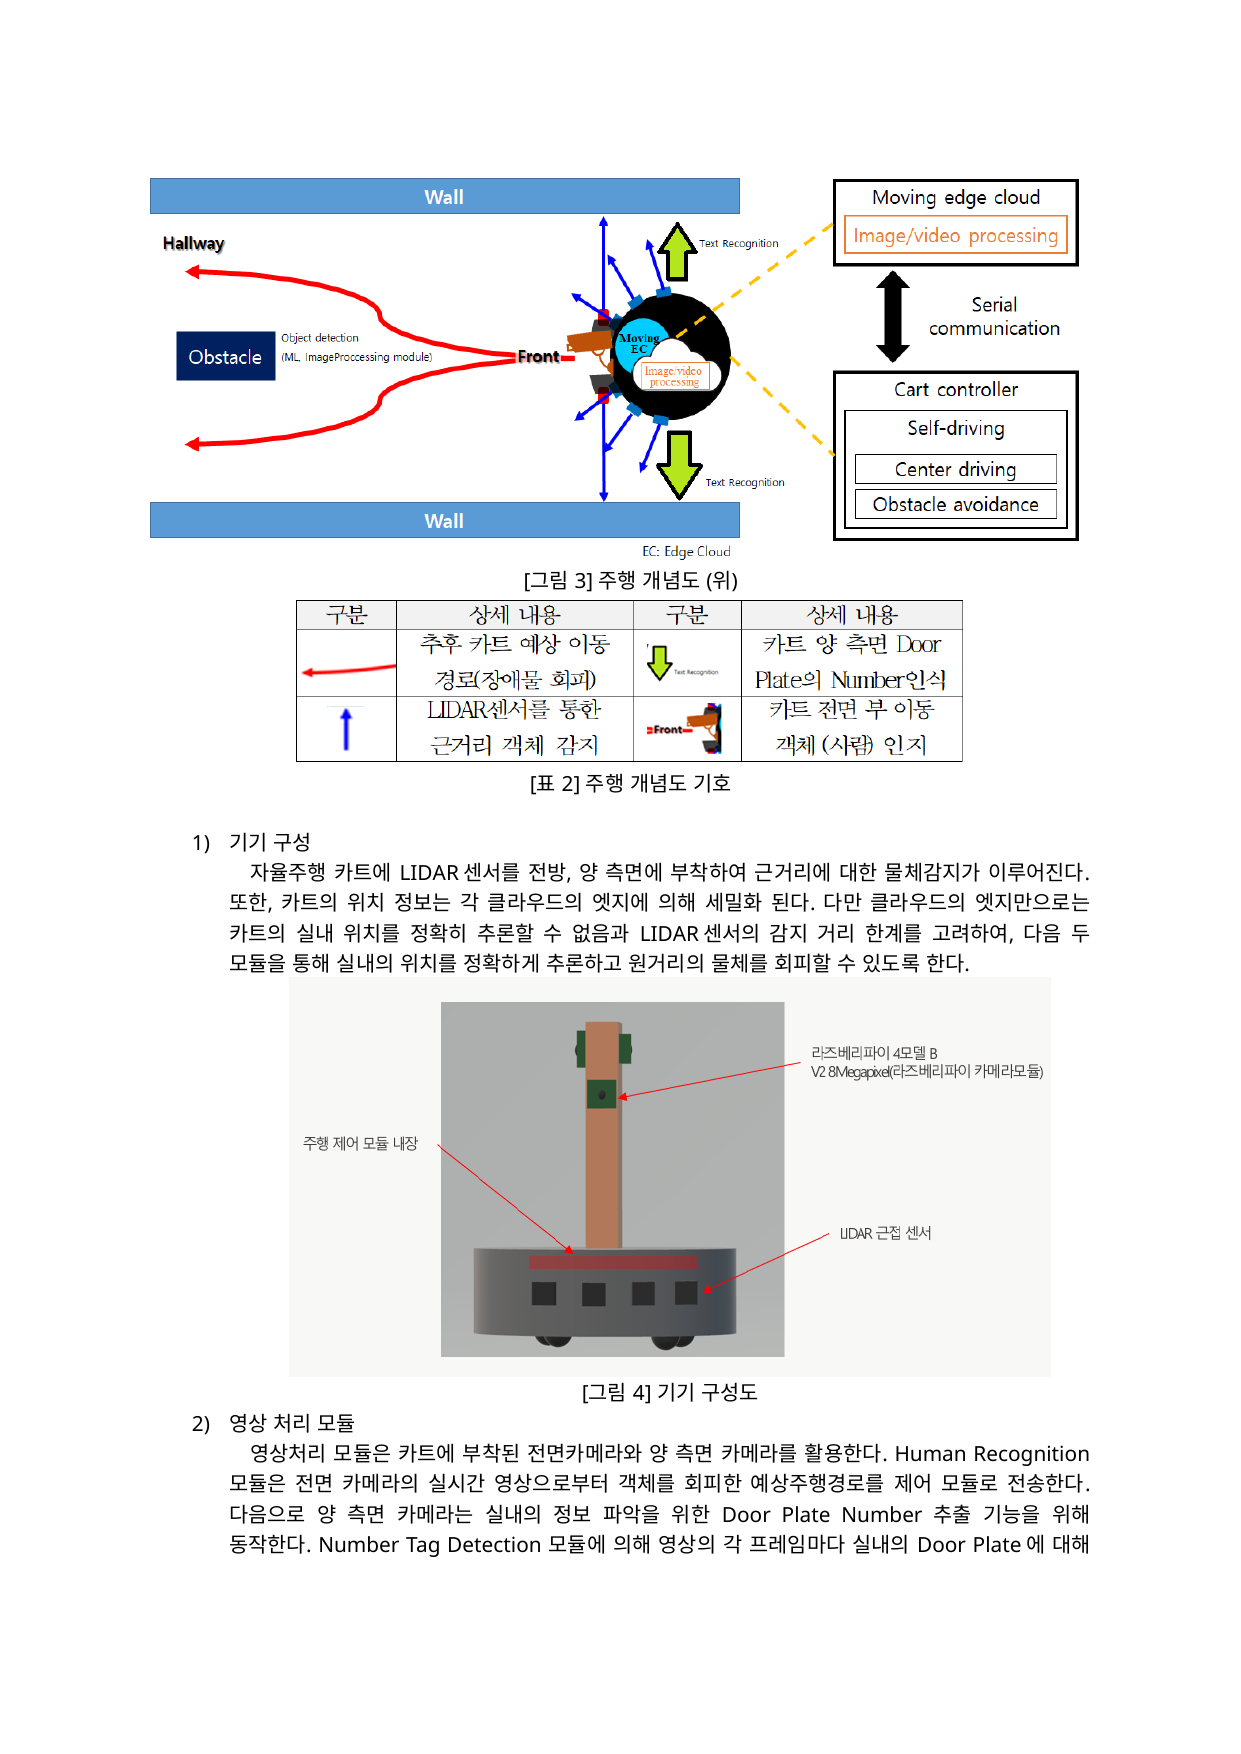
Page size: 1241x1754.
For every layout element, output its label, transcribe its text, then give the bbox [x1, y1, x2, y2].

picture [291, 594, 970, 768]
list [표 2] 주행 개념도 기호 [150, 767, 1090, 798]
list [그림 4] 기기 구성도 [229, 1377, 1090, 1407]
picture [150, 177, 1091, 565]
list 기기 구성 [192, 826, 1090, 856]
list [그림 3] 주행 개념도 (위) [150, 565, 1090, 595]
list 영상 처리 모듈 [192, 1407, 1090, 1437]
picture [288, 977, 1052, 1377]
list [229, 1437, 1090, 1558]
list 자율주행 카트에 LIDAR센서를 전방, 양 측면에 부착하여 근거리에 대한 물체감지가 이루어진다. 또한, 카트의 위치 정보는 각 클라우드의 엣지에 의해 세밀화 된다. 다만 클라우드의 엣지만으로는 카트의 실내 위치를 정확히 추론할 수 없음과 LIDAR센서의 감지 거리 한계를 고려하여, 다음 두 모듈을 통해 실내의 위치를 정확하게 추론하고 원거리의 물체를 회피할 수 있도록 한다. [229, 856, 1090, 978]
